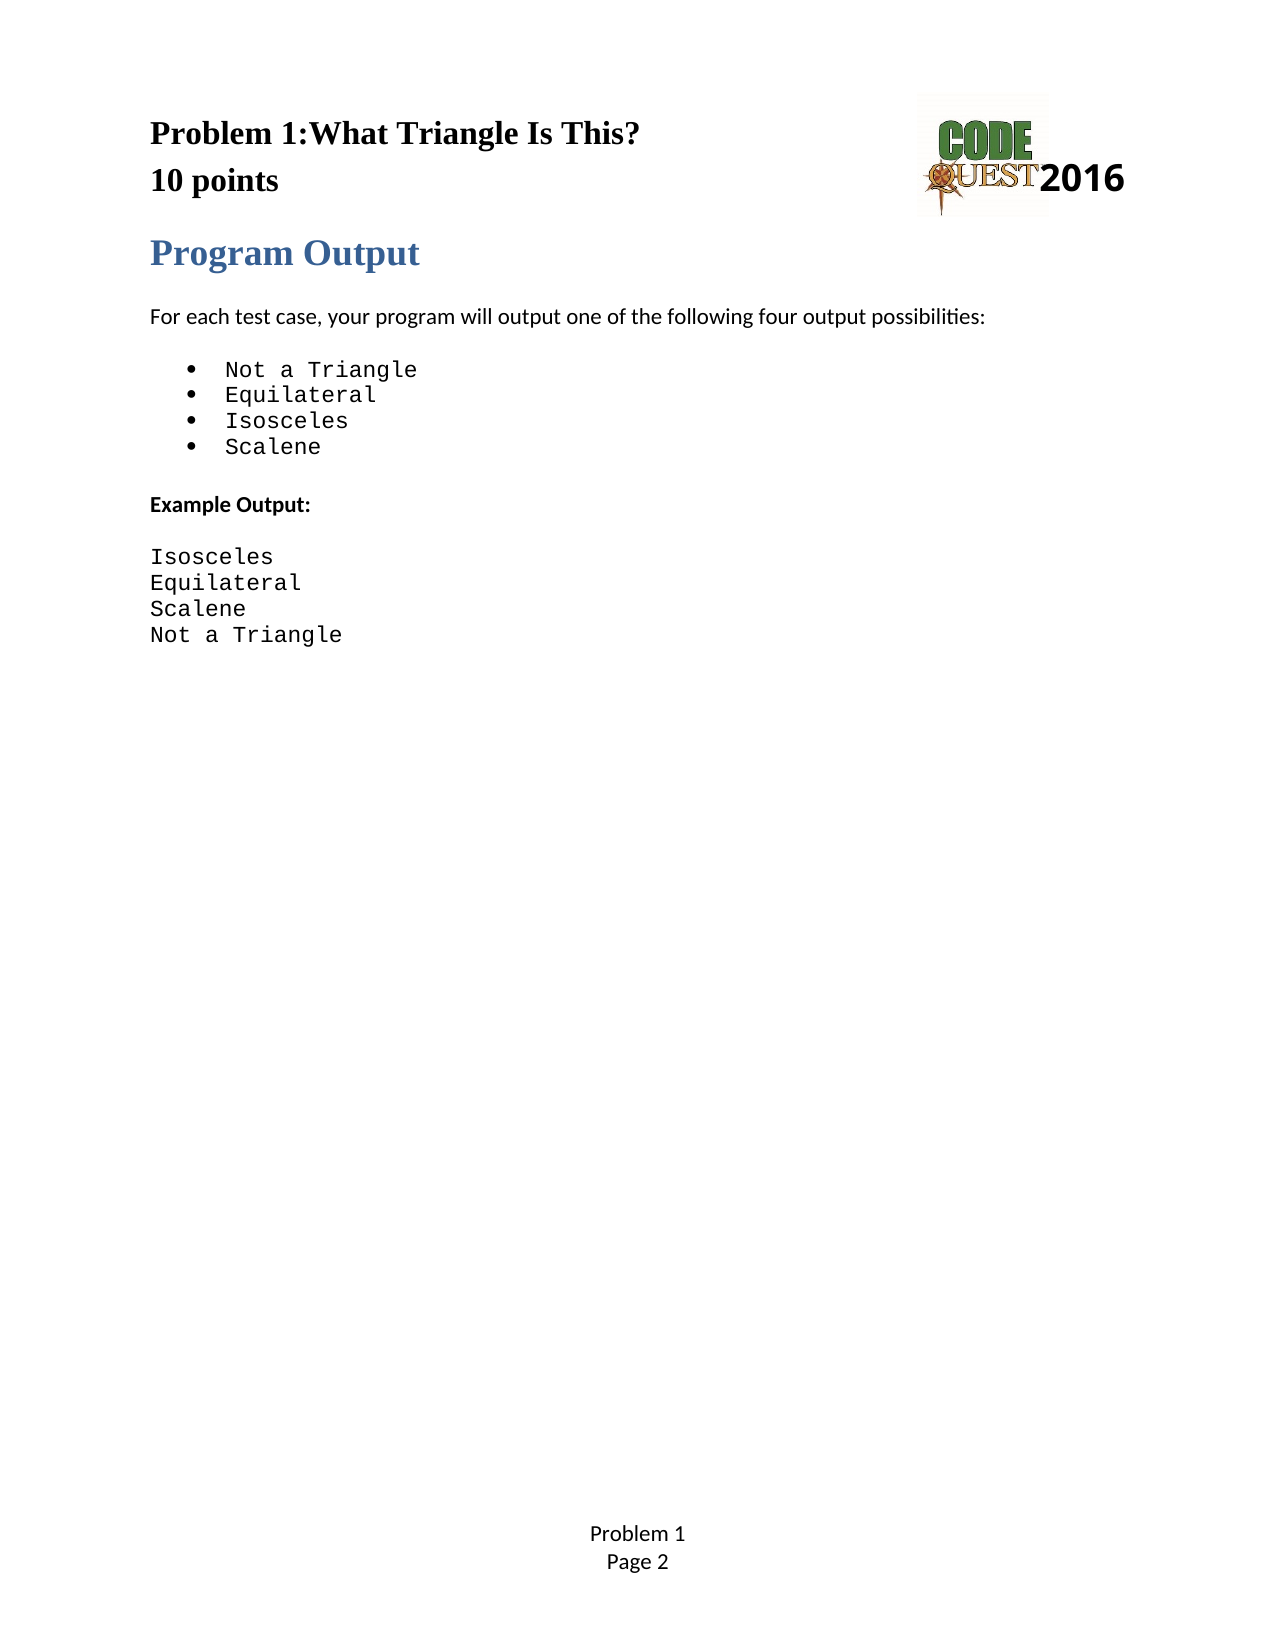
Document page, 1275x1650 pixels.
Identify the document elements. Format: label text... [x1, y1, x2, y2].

text Example Output: [150, 490, 1125, 518]
list Equilateral [187, 384, 1125, 410]
list Not a Triangle [187, 358, 1125, 384]
list Scalene [187, 436, 1125, 462]
text Program Output [150, 231, 1125, 274]
text Equilateral [150, 572, 1125, 598]
text Isosceles [150, 546, 1125, 572]
list Isosceles [187, 410, 1125, 436]
picture [917, 92, 1049, 217]
text Scalene [150, 598, 1125, 623]
text For each test case, your program will output one of the following four output possibilities: [150, 302, 1125, 330]
text Not a Triangle [150, 623, 1125, 649]
